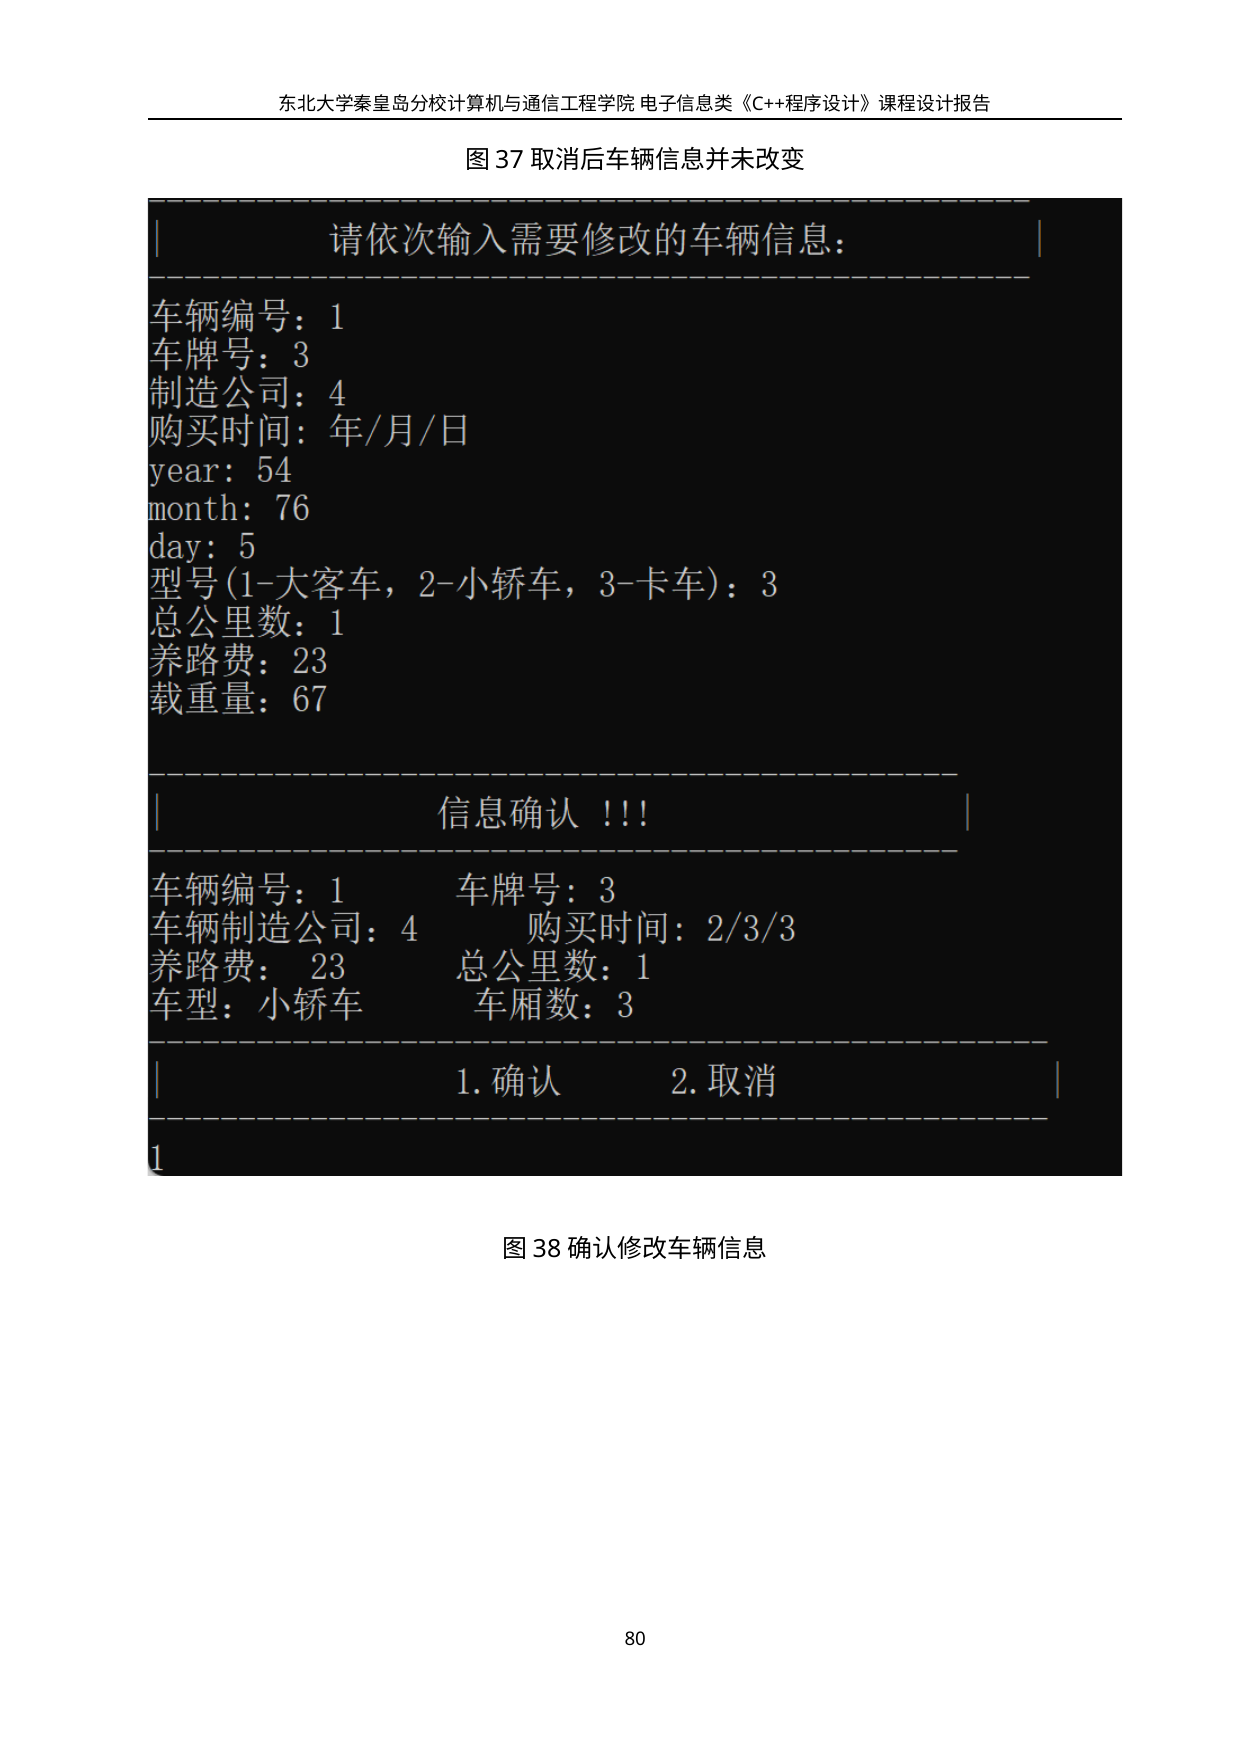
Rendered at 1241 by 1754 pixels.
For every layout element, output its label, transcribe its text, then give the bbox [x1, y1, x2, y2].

text 图37 取消后车辆信息并未改变 [148, 125, 1122, 190]
picture [147, 198, 1123, 1176]
text 图38 确认修改车辆信息 [148, 1214, 1122, 1279]
